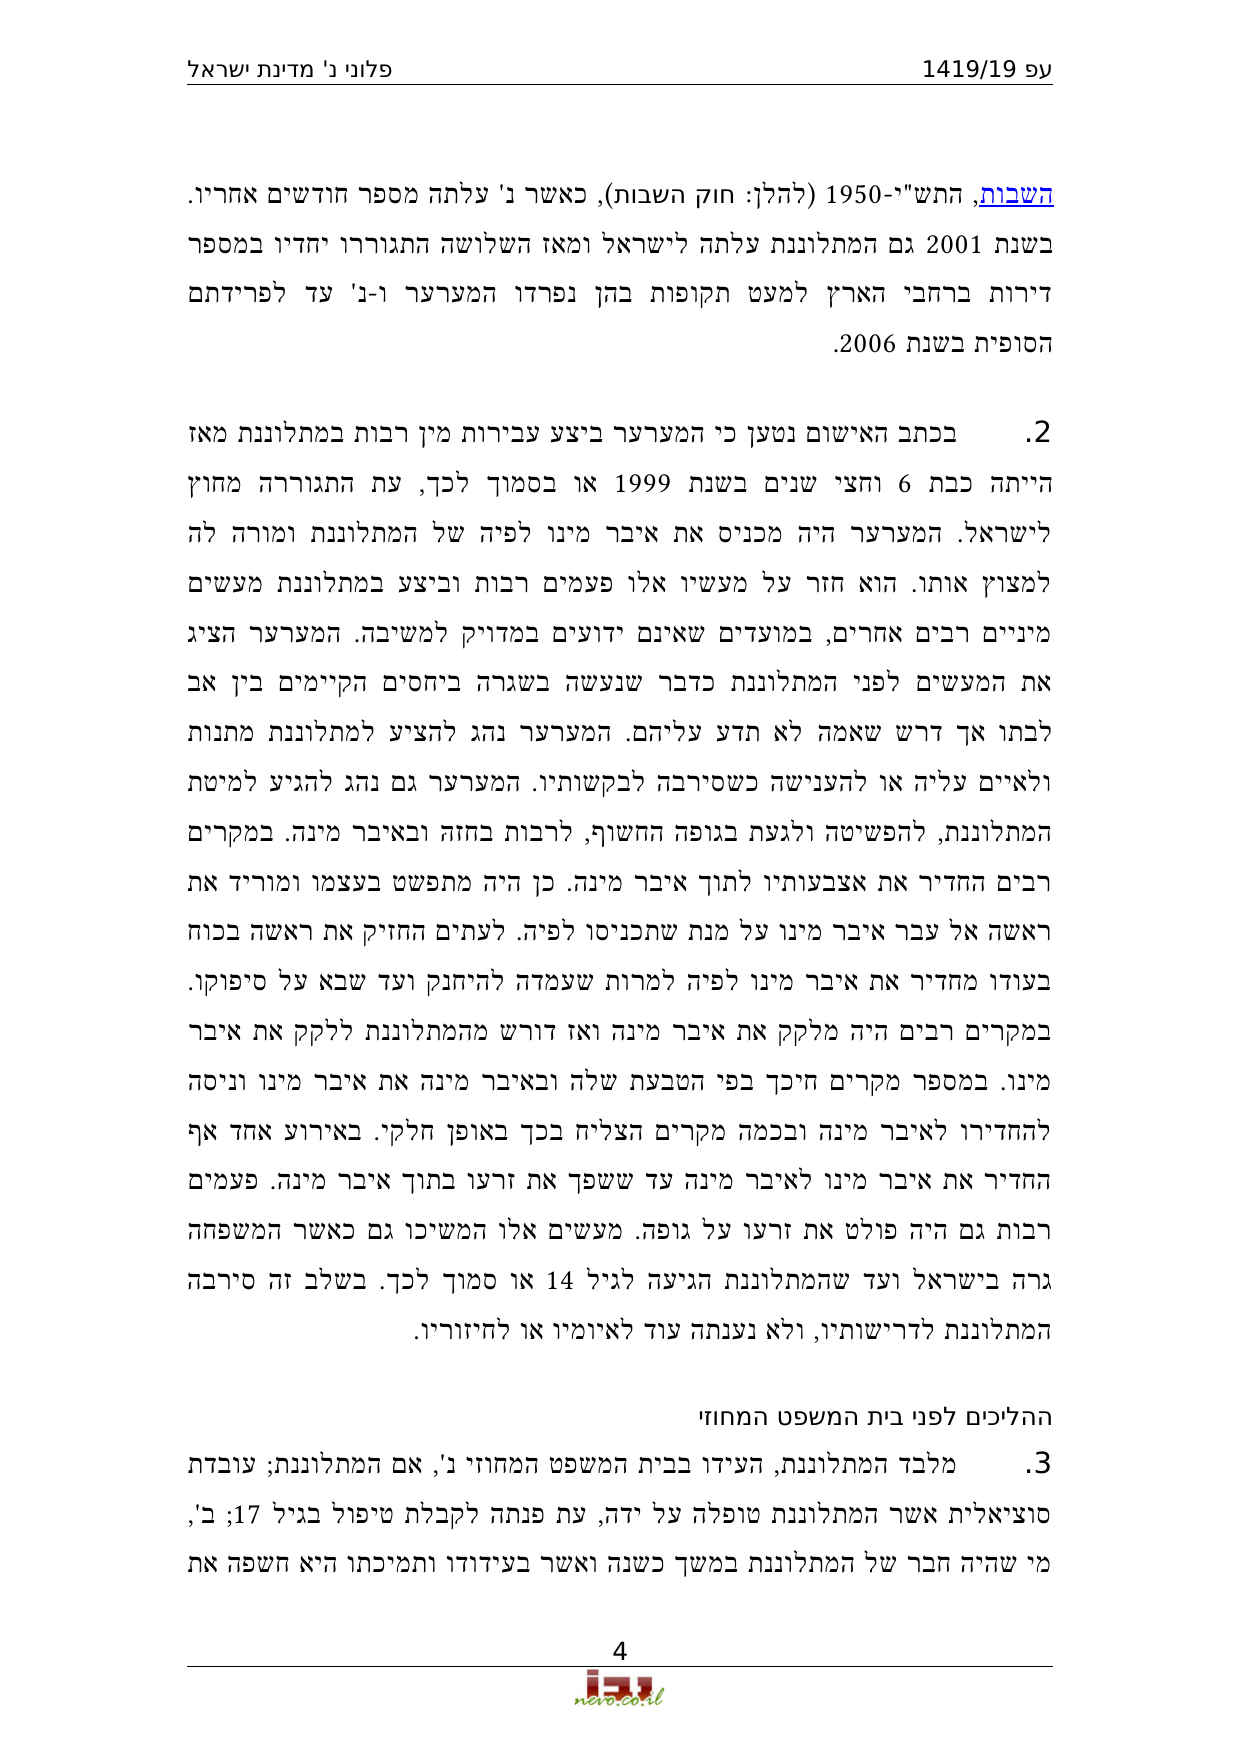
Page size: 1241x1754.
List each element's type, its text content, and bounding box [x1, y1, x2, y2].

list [187, 177, 1053, 360]
text ההליכים לפני בית המשפט המחוזי [187, 1402, 1053, 1432]
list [187, 1446, 1053, 1580]
list בכתב האישום נטען כי המערער ביצע עבירות מין רבות במתלוננת מאז הייתה כבת 6 וחצי שנים בשנת 1999 או בסמוך לכך, עת התגוררה מחוץ לישראל. המערער היה מכניס את איבר מינו לפיה של המתלוננת ומורה לה למצוץ אותו. הוא חזר על מעשיו אלו פעמים רבות וביצע במתלוננת מעשים מיניים רבים אחרים, במועדים שאינם ידועים במדויק למשיבה. המערער הציג את המעשים לפני המתלוננת כדבר שנעשה בשגרה ביחסים הקיימים בין אב לבתו אך דרש שאמהּ לא תדע עליהם. המערער נהג להציע למתלוננת מתנות ולאיים עליה או להענישה כשסירבה לבקשותיו. המערער גם נהג להגיע למיטת המתלוננת, להפשיטה ולגעת בגופה החשוף, לרבות בחזהּ ובאיבר מינה. במקרים רבים החדיר את אצבעותיו לתוך איבר מינה. כן היה מתפשט בעצמו ומוריד את ראשה אל עבר איבר מינו על מנת שתכניסו לפיה. לעתים החזיק את ראשה בכוח בעודו מחדיר את איבר מינו לפיה למרות שעמדה להיחנק ועד שבא על סיפוקו. במקרים רבים היה מלקק את איבר מינה ואז דורש מהמתלוננת ללקק את איבר מינו. במספר מקרים חיכך בפי הטבעת שלה ובאיבר מינה את איבר מינו וניסה להחדירו לאיבר מינה ובכמה מקרים הצליח בכך באופן חלקי. באירוע אחד אף החדיר את איבר מינו לאיבר מינה עד ששפך את זרעו בתוך איבר מינה. פעמים רבות גם היה פולט את זרעו על גופה. מעשים אלו המשיכו גם כאשר המשפחה גרה בישראל ועד שהמתלוננת הגיעה לגיל 14 או סמוך לכך. בשלב זה סירבה המתלוננת לדרישותיו, ולא נענתה עוד לאיומיו או לחיזוריו. [187, 416, 1053, 1346]
picture [574, 1669, 666, 1707]
